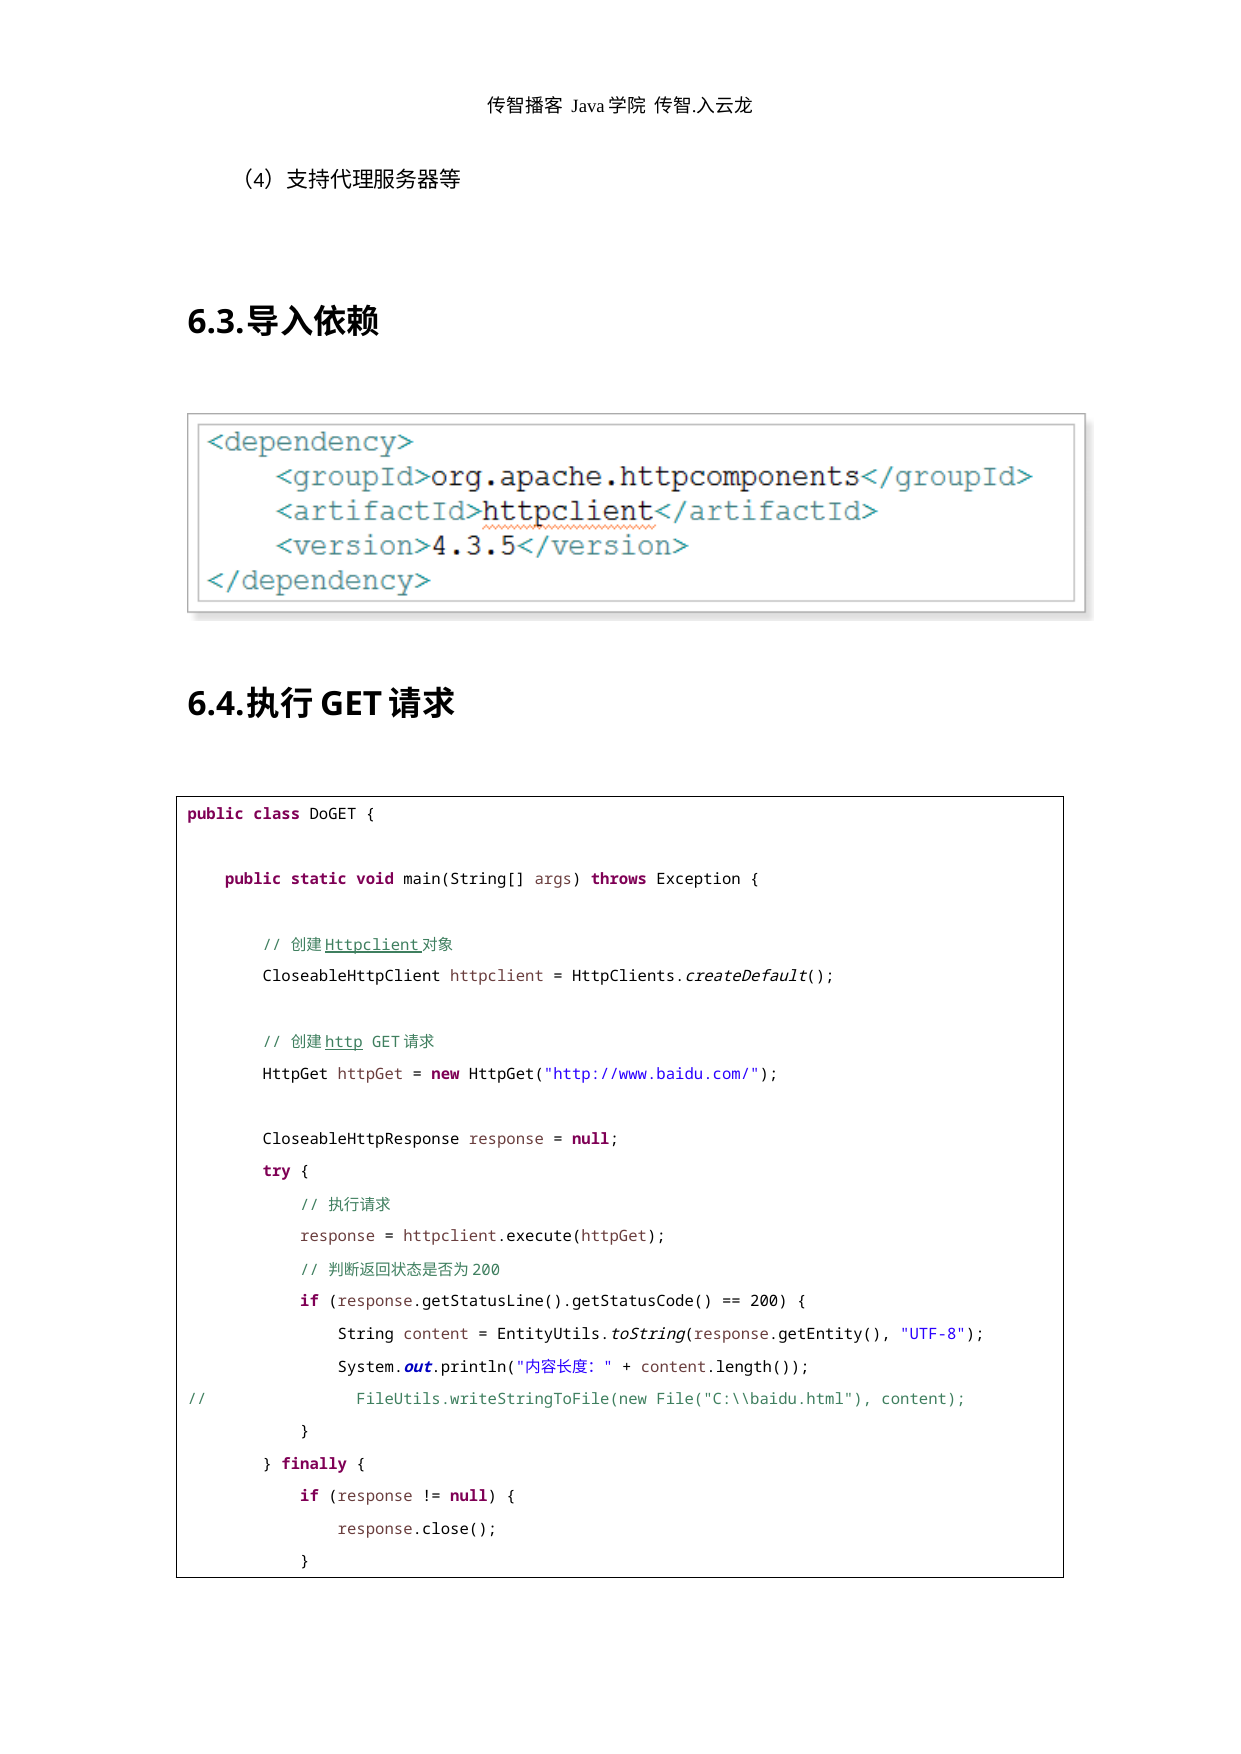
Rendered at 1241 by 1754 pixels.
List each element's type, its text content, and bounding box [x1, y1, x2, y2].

picture [187, 413, 1094, 621]
subtitle 执行GET请求 [187, 668, 1053, 733]
text （4）支持代理服务器等 [187, 162, 1053, 194]
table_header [177, 797, 1063, 1577]
subtitle 导入依赖 [187, 287, 1053, 352]
